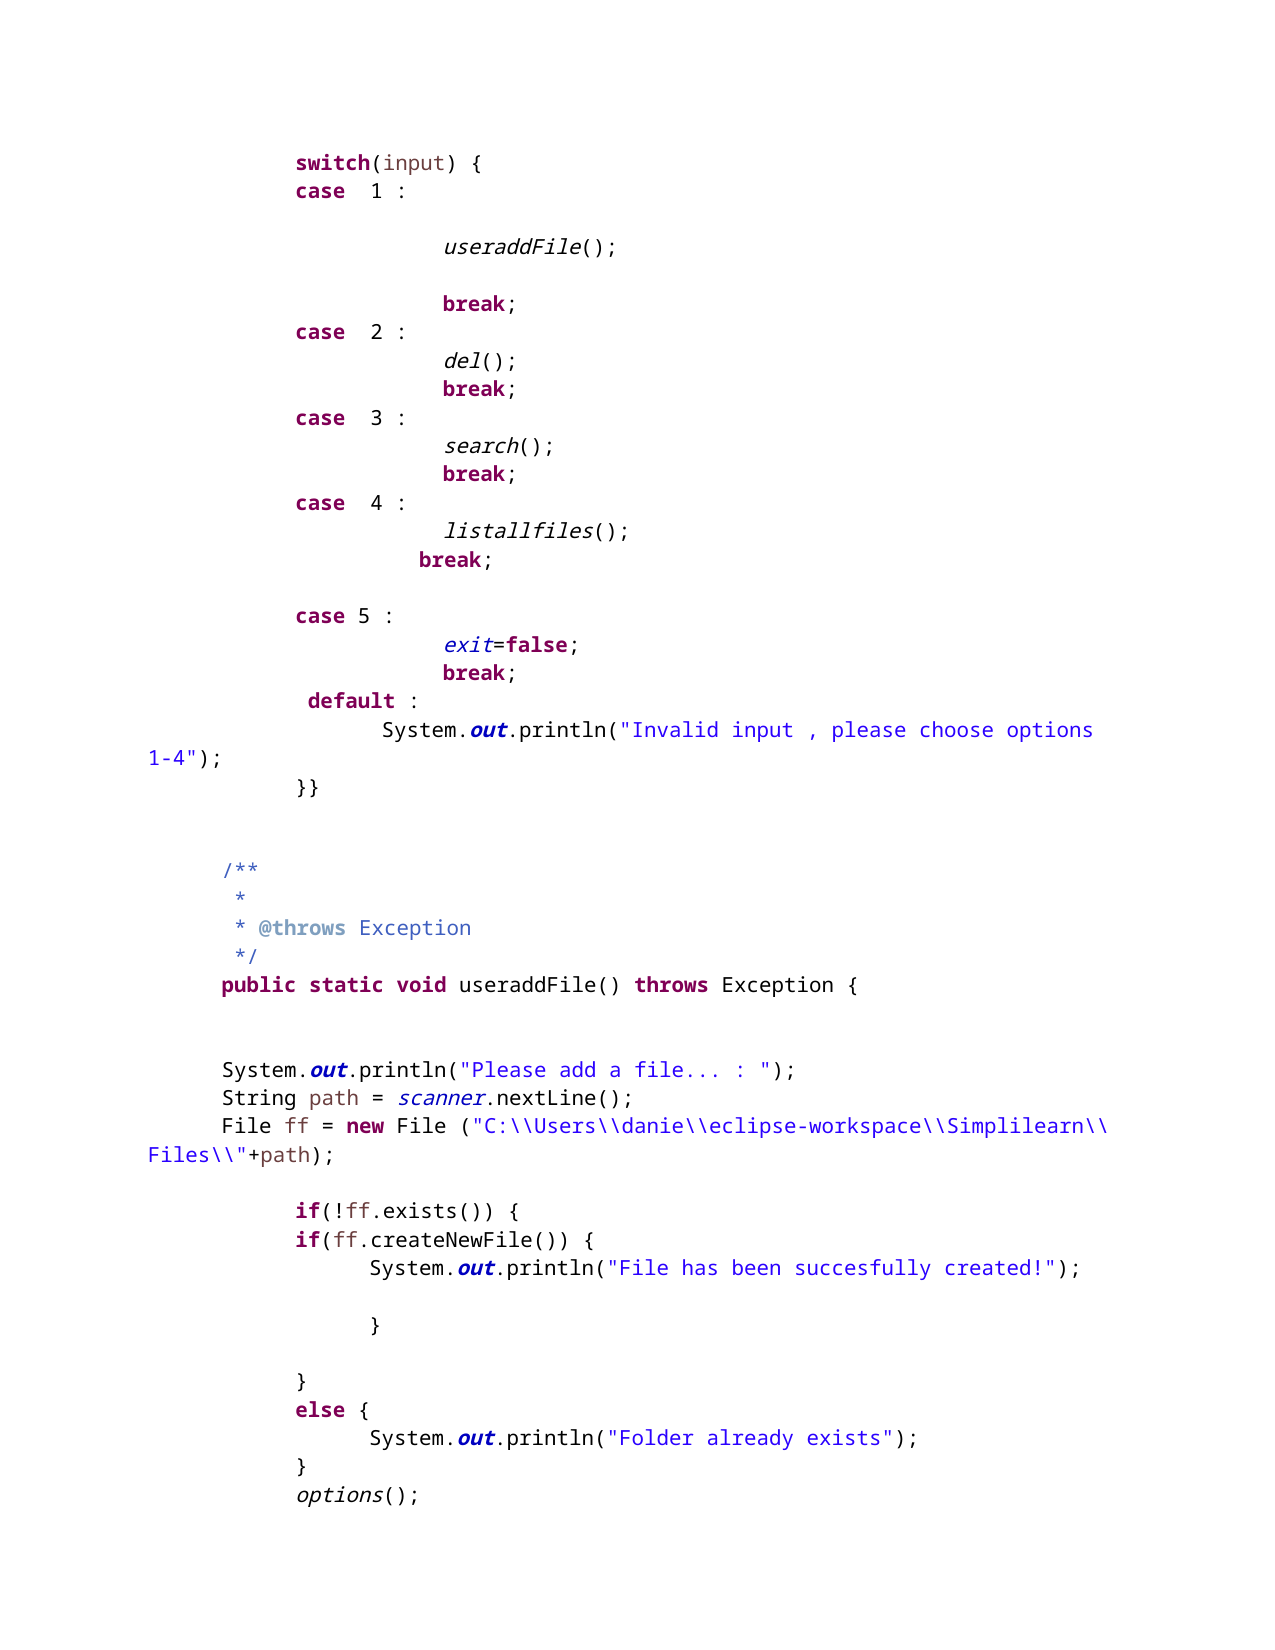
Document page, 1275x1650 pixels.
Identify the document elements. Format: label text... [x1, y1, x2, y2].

text search(); [148, 431, 1127, 459]
text System.out.println("Folder already exists"); [148, 1423, 1127, 1452]
text break; [148, 545, 1127, 573]
text exit=false; [148, 630, 1127, 658]
text public static void useraddFile() throws Exception { [148, 970, 1127, 999]
text } [148, 1452, 1127, 1480]
text System.out.println("File has been succesfully created!"); [148, 1253, 1127, 1282]
text switch(input) { [148, 148, 1127, 176]
text case 4 : [148, 488, 1127, 516]
text del(); [148, 346, 1127, 374]
text if(ff.createNewFile()) { [148, 1225, 1127, 1253]
text break; [148, 658, 1127, 687]
text } [148, 1310, 1127, 1338]
text case 2 : [148, 317, 1127, 346]
text case 5 : [148, 601, 1127, 630]
text }} [148, 772, 1127, 800]
text listallfiles(); [148, 516, 1127, 545]
text break; [148, 374, 1127, 403]
text case 1 : [148, 176, 1127, 204]
text break; [148, 289, 1127, 317]
text case 3 : [148, 403, 1127, 431]
text */ [148, 942, 1127, 970]
text * [148, 885, 1127, 913]
text options(); [148, 1480, 1127, 1508]
text /** [148, 856, 1127, 885]
text default : [148, 687, 1127, 715]
text String path = scanner.nextLine(); [148, 1083, 1127, 1112]
text } [148, 1366, 1127, 1395]
text useraddFile(); [148, 232, 1127, 261]
text File ff = new File ("C:\\Users\\danie\\eclipse-workspace\\Simplilearn\\Files\\"+path); [148, 1112, 1127, 1168]
text * @throws Exception [148, 913, 1127, 942]
text break; [148, 459, 1127, 488]
text else { [148, 1395, 1127, 1423]
text System.out.println("Invalid input , please choose options 1-4"); [148, 715, 1127, 772]
text System.out.println("Please add a file... : "); [148, 1055, 1127, 1083]
text if(!ff.exists()) { [148, 1196, 1127, 1225]
